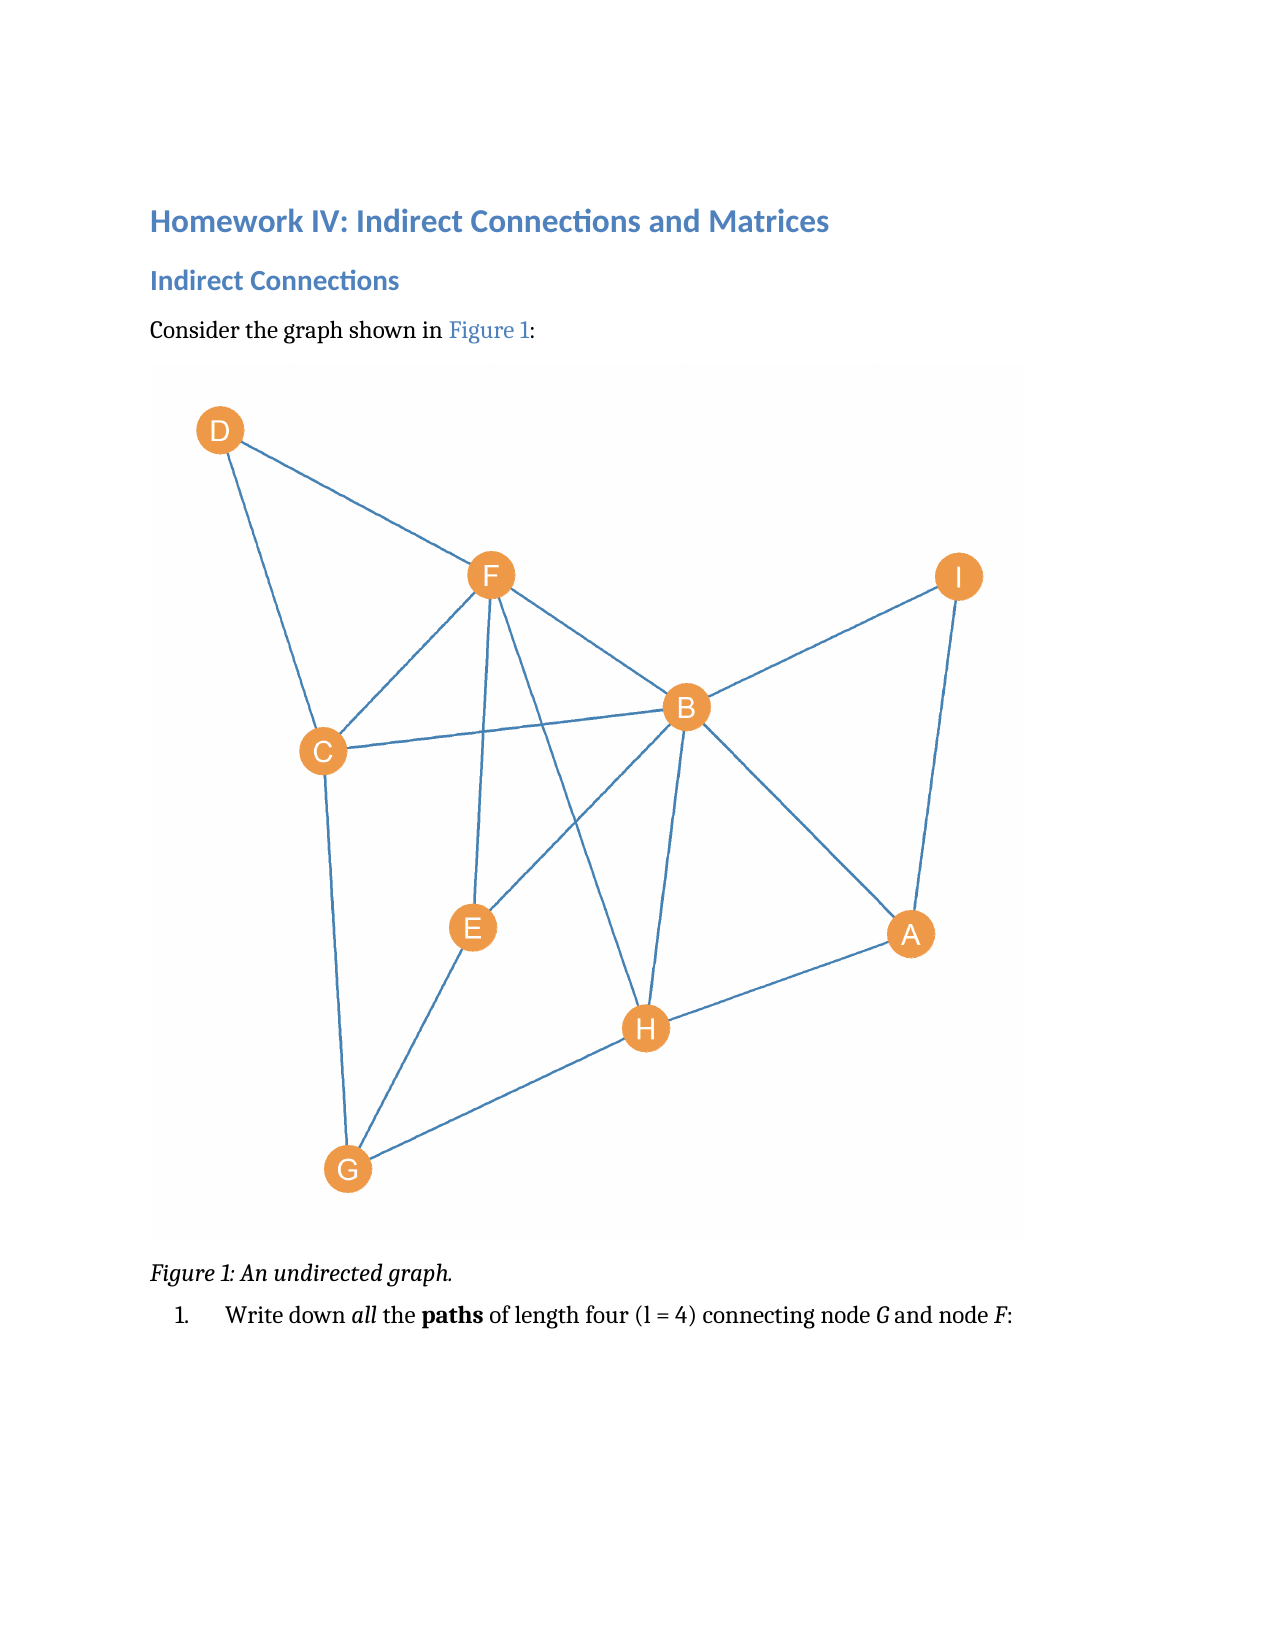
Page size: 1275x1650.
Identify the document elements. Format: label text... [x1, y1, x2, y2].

list Write down all the paths of length four (l = 4) connecting node G and node F: [175, 1301, 1125, 1473]
picture [150, 363, 1025, 1239]
subtitle Homework IV: Indirect Connections and Matrices [150, 200, 1125, 241]
subtitle Indirect Connections [150, 262, 1125, 297]
text Consider the graph shown in Figure 1: [150, 316, 1125, 345]
text Figure 1: An undirected graph. [150, 1259, 1125, 1288]
